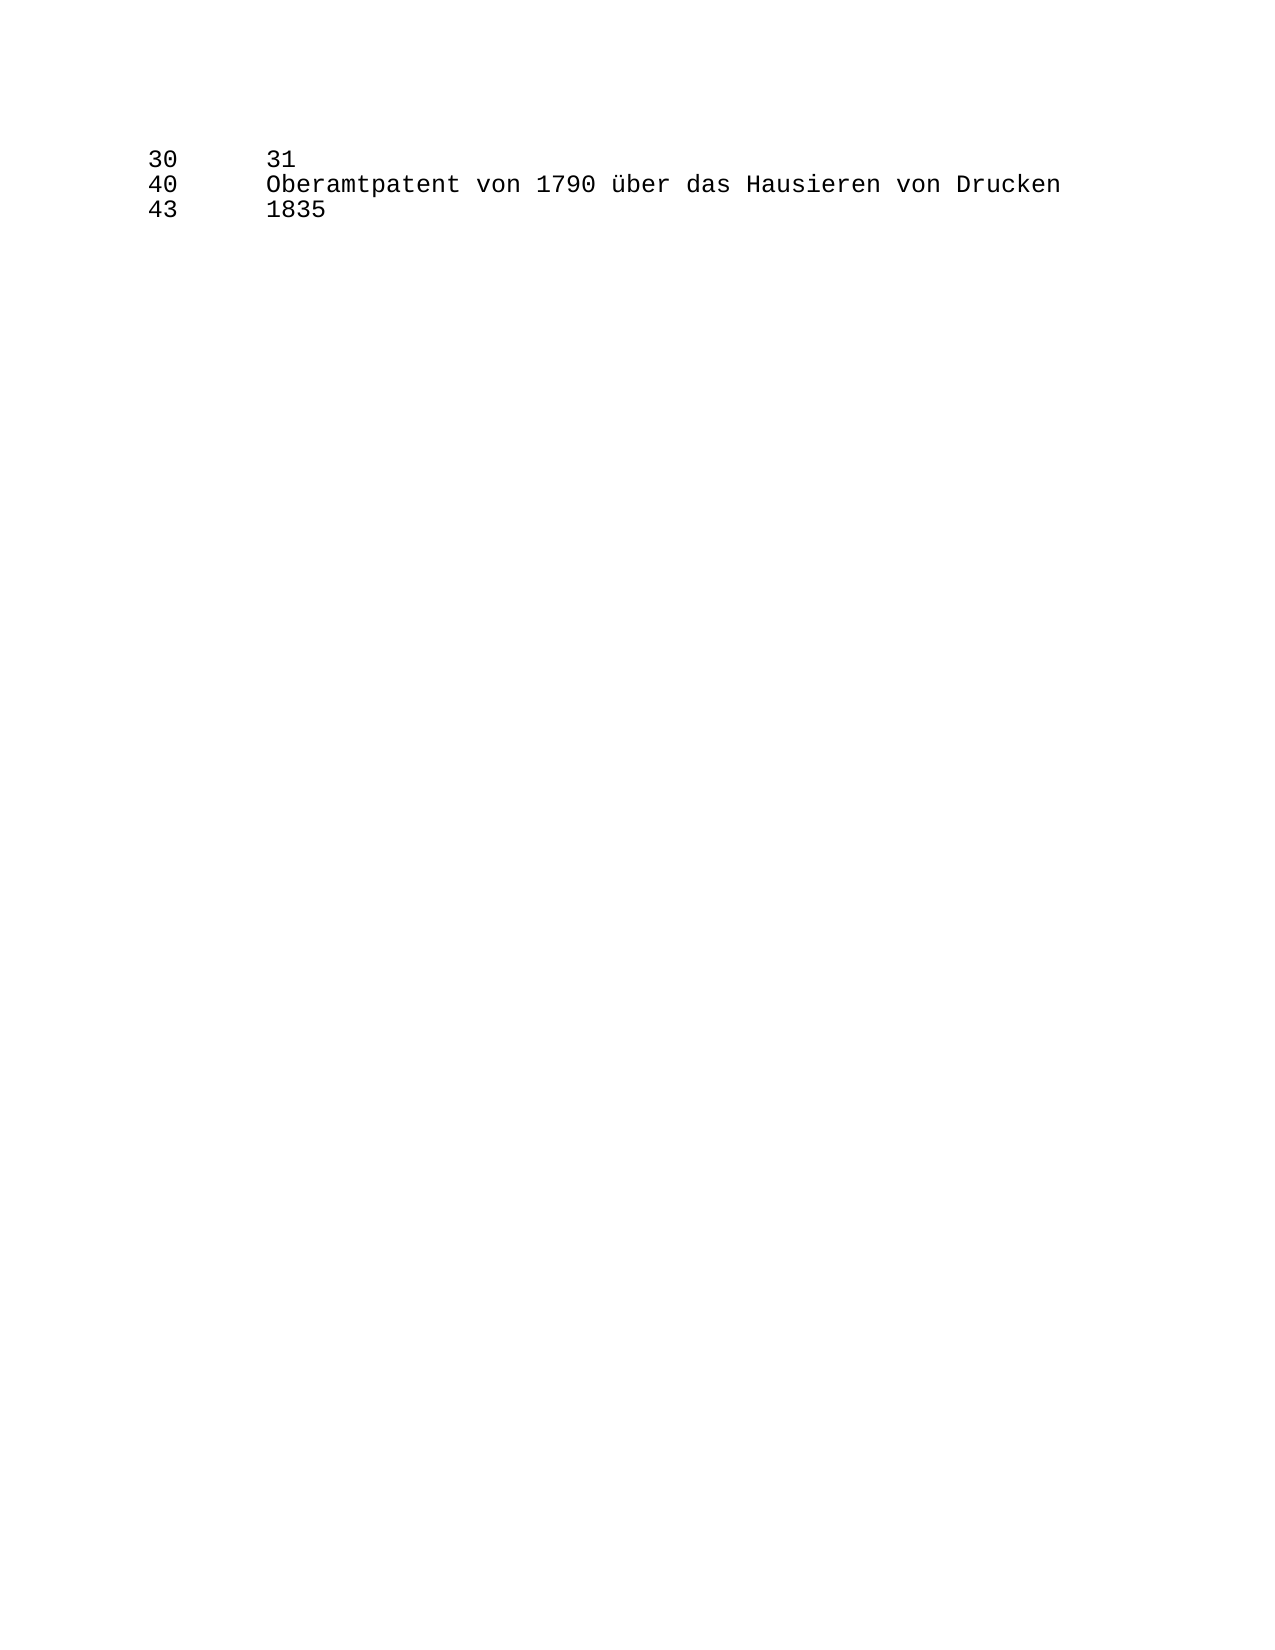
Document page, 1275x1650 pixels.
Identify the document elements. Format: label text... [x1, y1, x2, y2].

text 43 1835 [148, 198, 1127, 223]
text 40 Oberamtpatent von 1790 über das s[Hausieren von Drucken]s [148, 173, 1127, 198]
text 30 31 [148, 148, 1127, 173]
